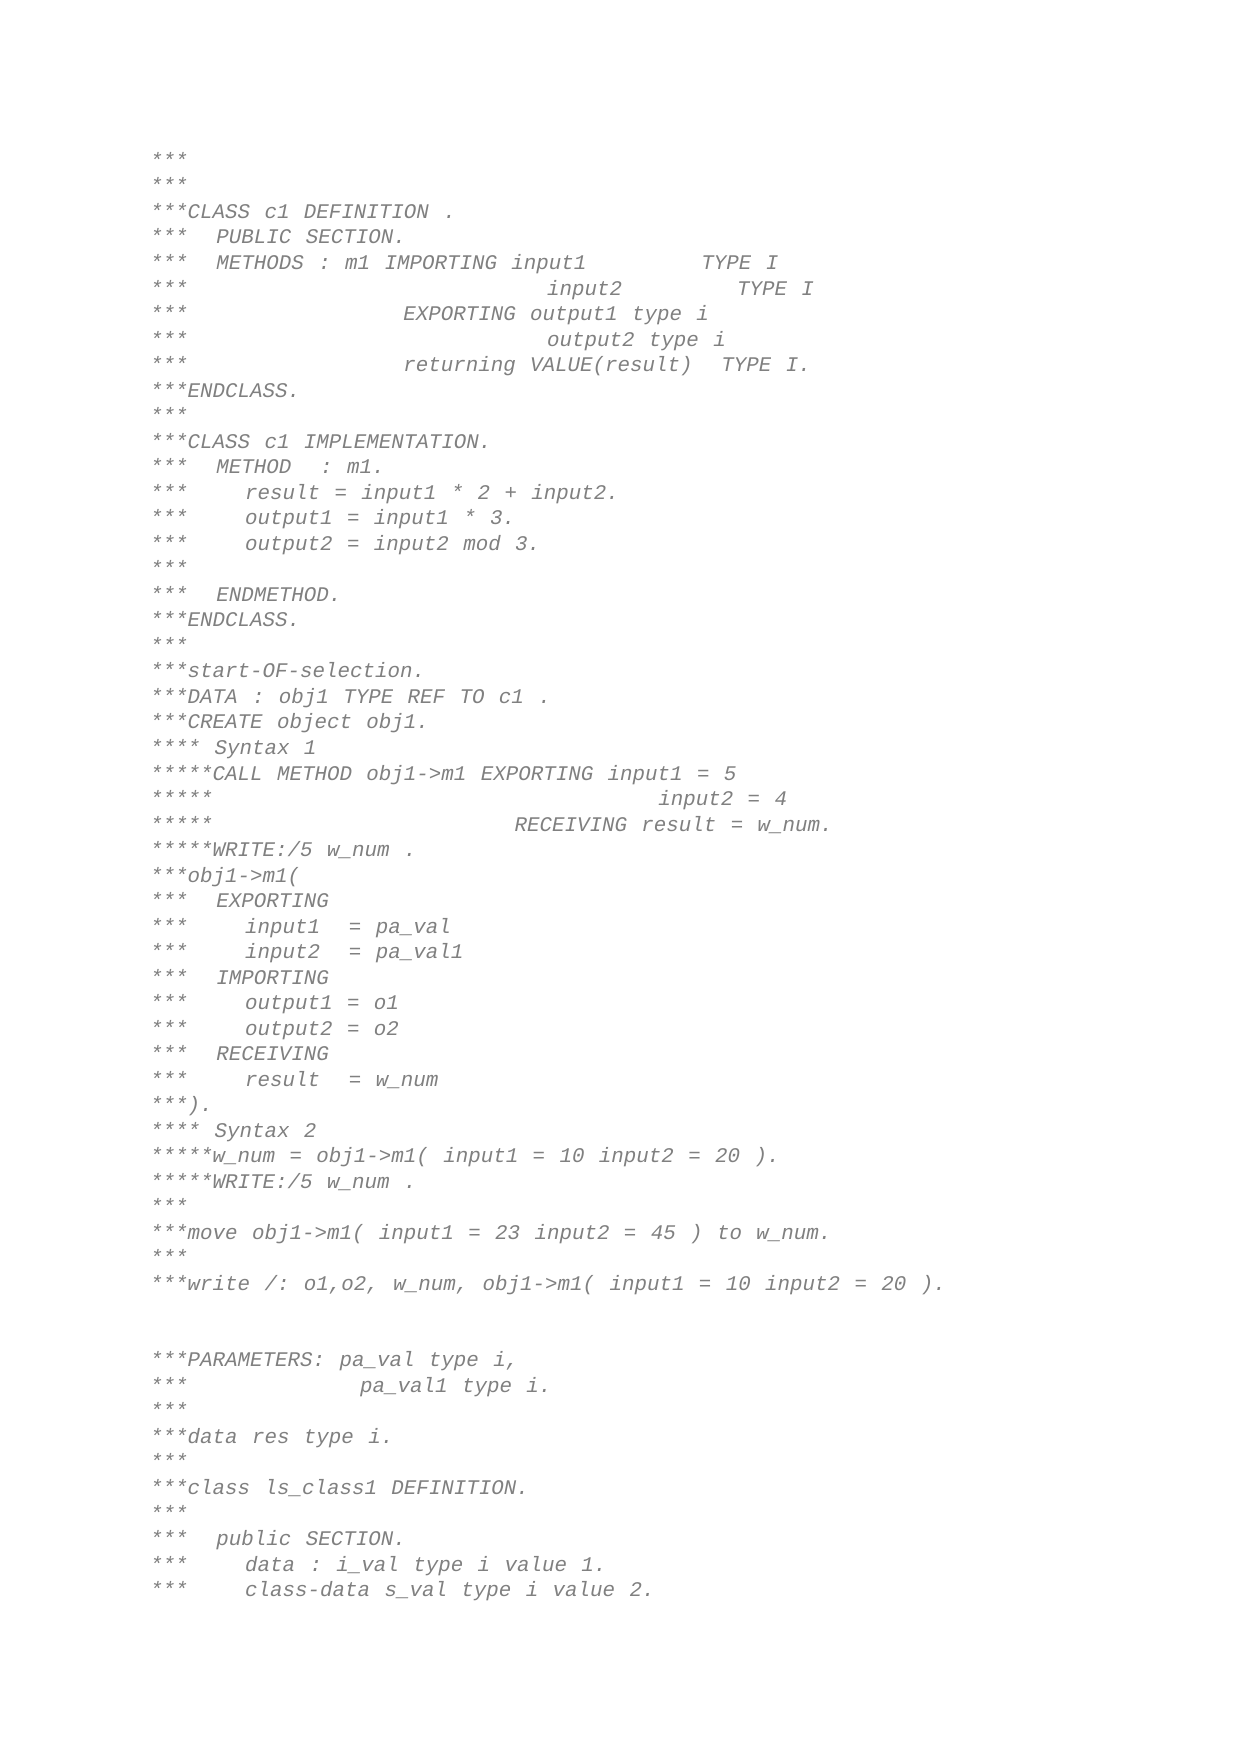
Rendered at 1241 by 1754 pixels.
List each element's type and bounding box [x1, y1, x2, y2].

text [150, 150, 1090, 1603]
